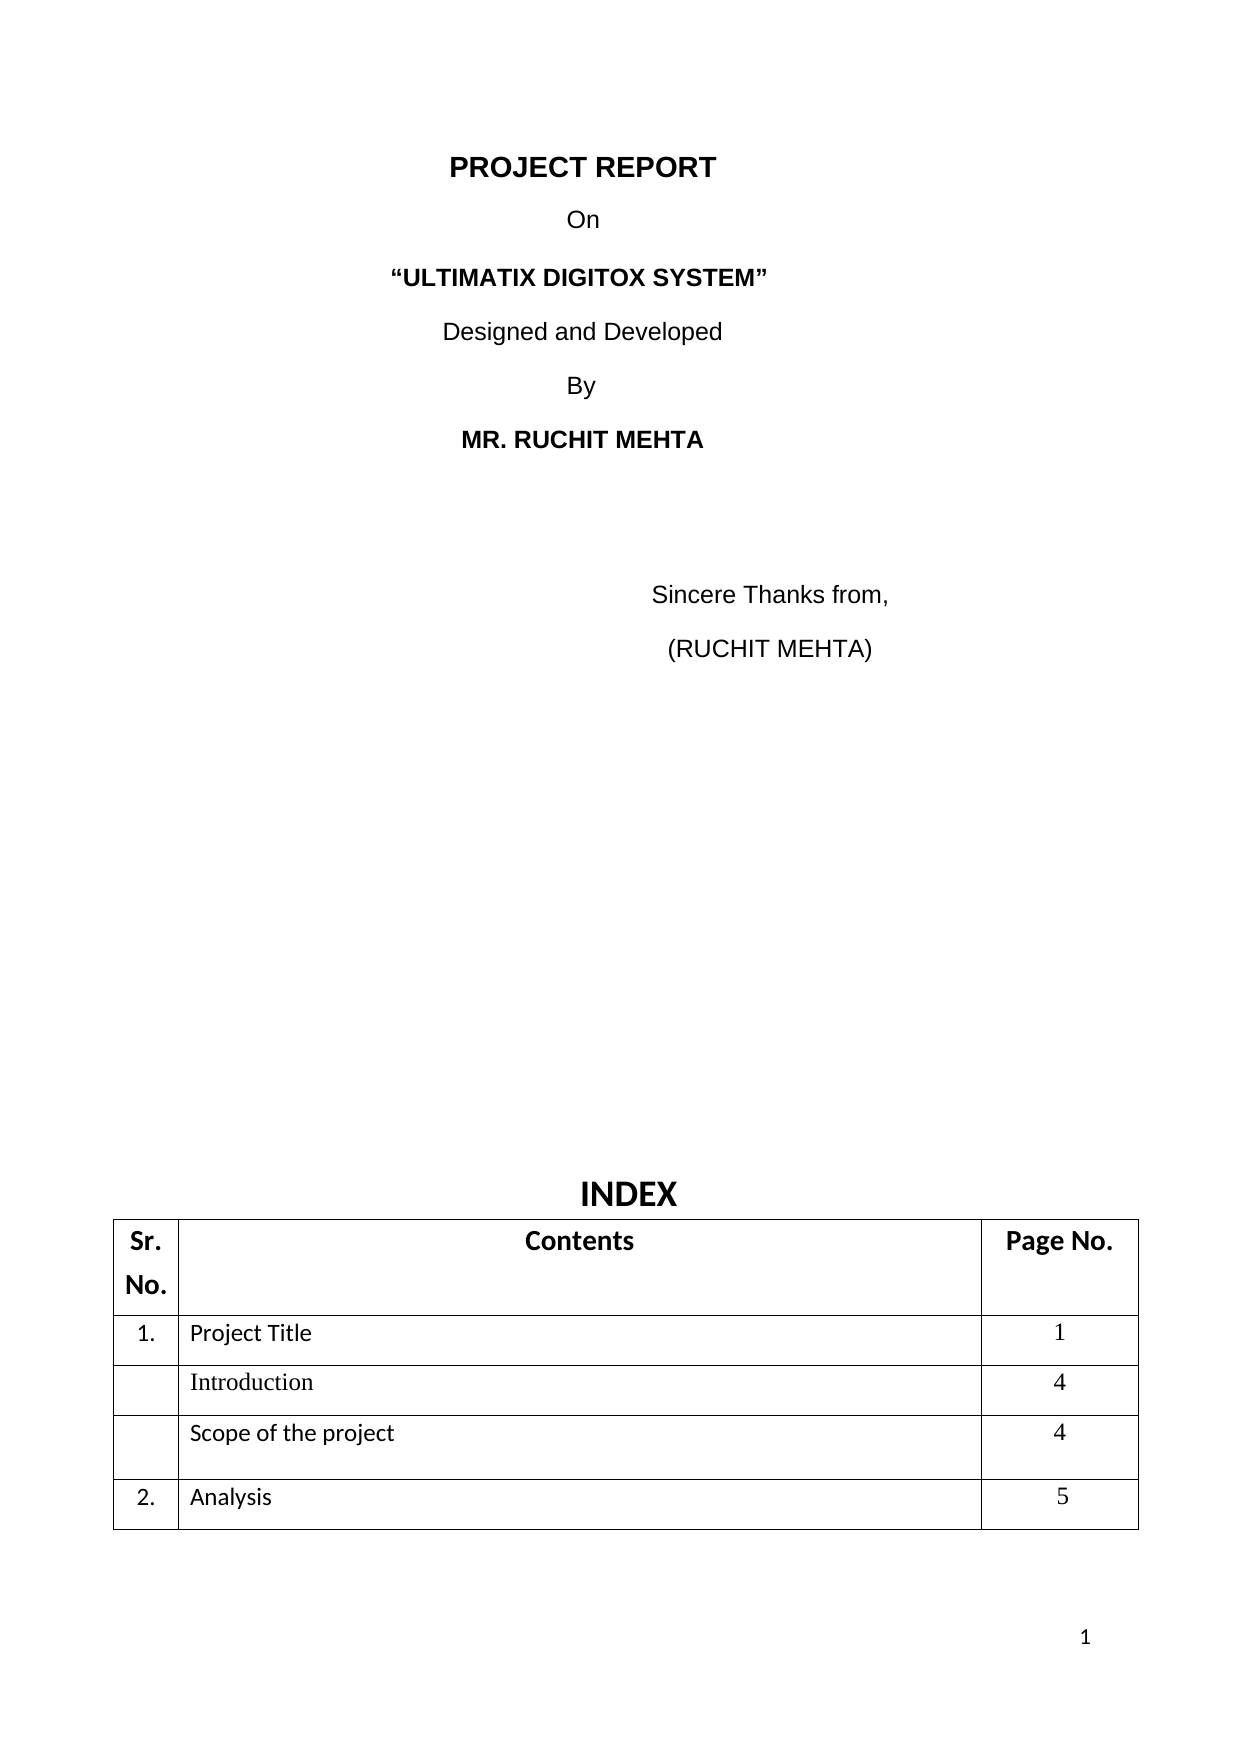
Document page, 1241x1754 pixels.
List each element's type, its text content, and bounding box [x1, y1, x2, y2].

text By [566, 371, 1091, 400]
text Sincere Thanks from, [651, 580, 1091, 608]
text MR. RUCHIT MEHTA [461, 425, 1091, 454]
table_cell Project Title [179, 1316, 981, 1365]
table_header Page No. [982, 1220, 1138, 1315]
text (RUCHIT MEHTA) [667, 634, 1091, 662]
subtitle INDEX [580, 1169, 1091, 1215]
table_cell 1 [982, 1316, 1138, 1365]
table_header Contents [179, 1220, 981, 1315]
table_cell Introduction [179, 1366, 981, 1415]
text On [566, 205, 1091, 234]
text PROJECT REPORT [449, 150, 1091, 183]
table_cell Scope of the project [179, 1416, 981, 1479]
table_cell 4 [982, 1366, 1138, 1415]
table_cell 5 [982, 1480, 1138, 1529]
table_header Sr. No. [114, 1220, 178, 1315]
table_cell 1. [114, 1316, 178, 1365]
text Designed and Developed [442, 317, 1091, 346]
table_cell 2. [114, 1480, 178, 1529]
table_cell 4 [982, 1416, 1138, 1479]
text “ULTIMATIX DIGITOX SYSTEM” [369, 263, 1091, 292]
table_cell Analysis [179, 1480, 981, 1529]
table_cell [114, 1366, 178, 1415]
table_cell [114, 1416, 178, 1479]
